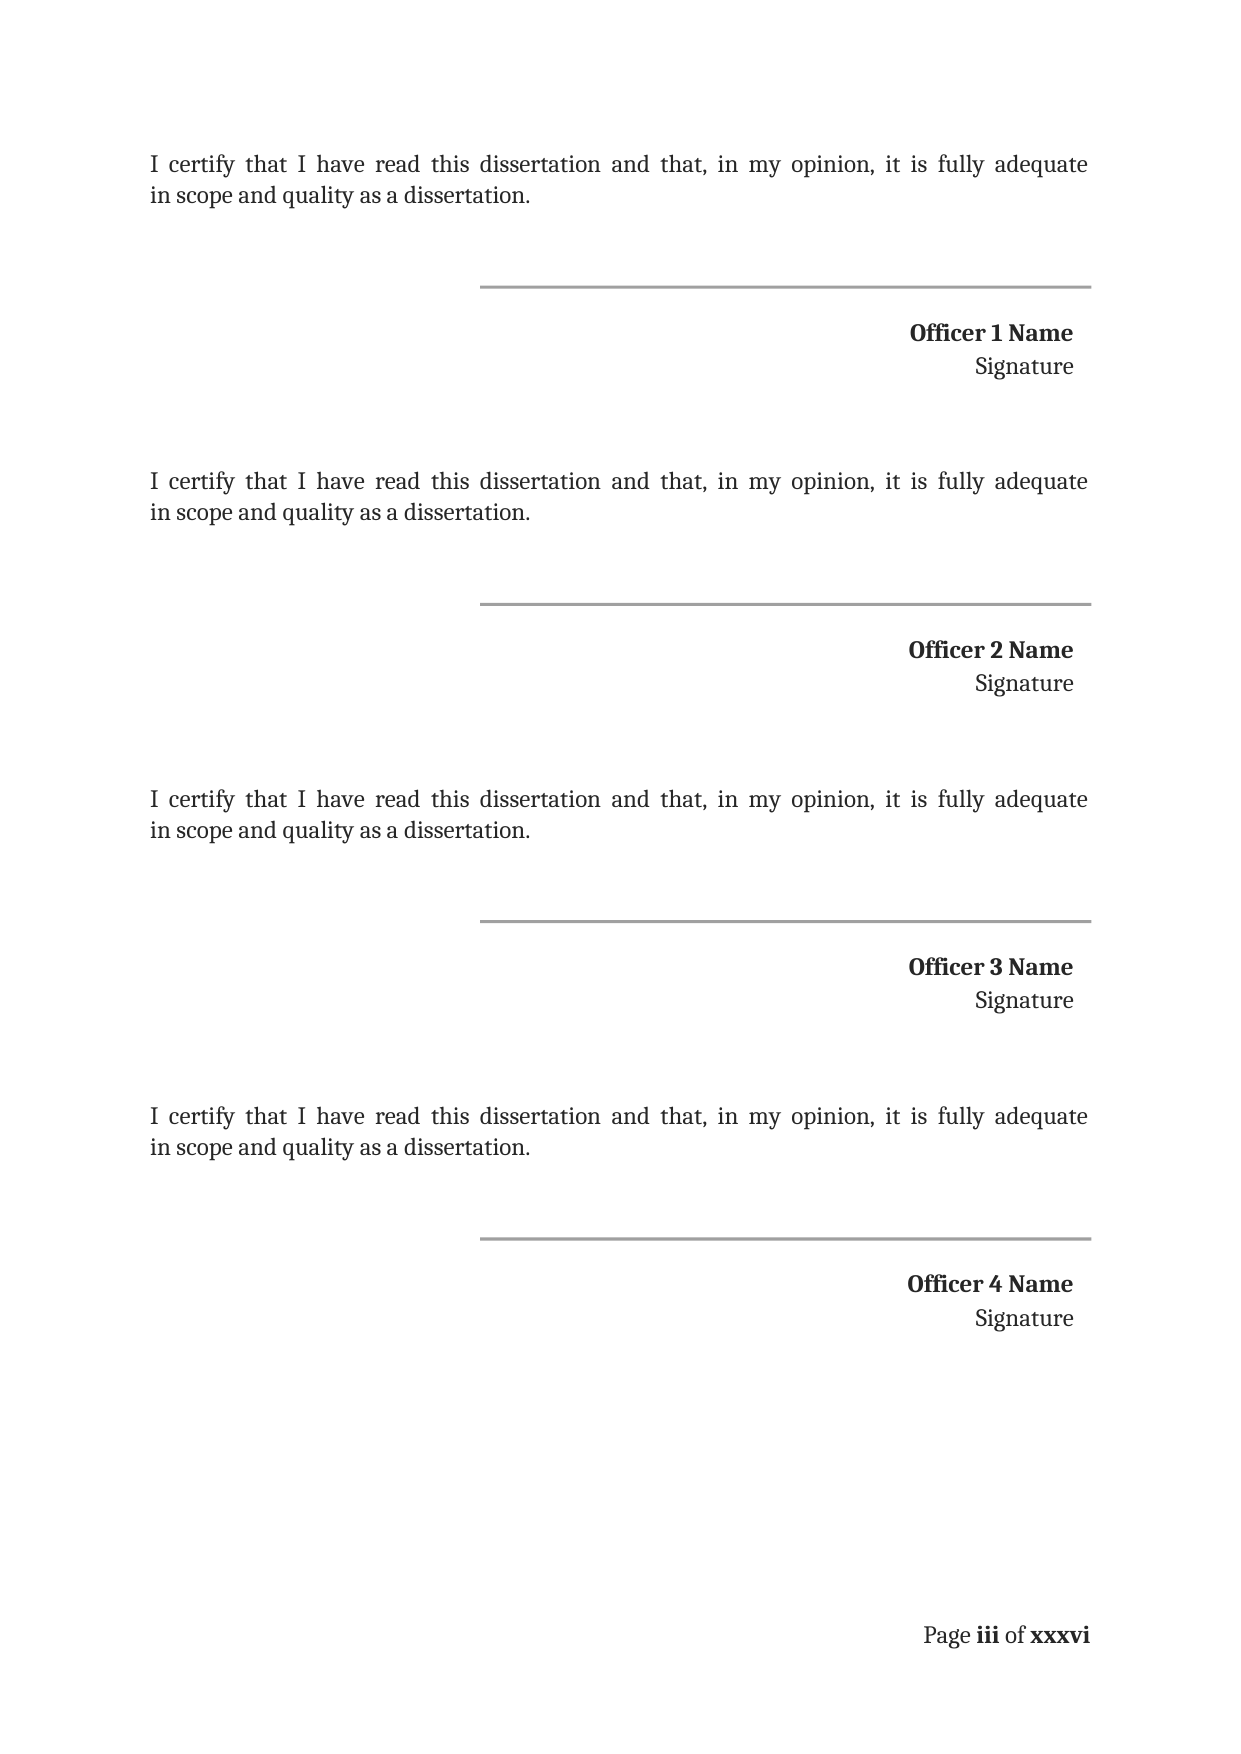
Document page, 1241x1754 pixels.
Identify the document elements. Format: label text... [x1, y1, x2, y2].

text I certify that I have read this dissertation and that, in my opinion, it is fully adequate in scope and quality as a dissertation. [150, 150, 1090, 210]
text I certify that I have read this dissertation and that, in my opinion, it is fully adequate in scope and quality as a dissertation. [150, 784, 1090, 844]
text I certify that I have read this dissertation and that, in my opinion, it is fully adequate in scope and quality as a dissertation. [150, 467, 1090, 527]
text I certify that I have read this dissertation and that, in my opinion, it is fully adequate in scope and quality as a dissertation. [150, 1102, 1090, 1162]
